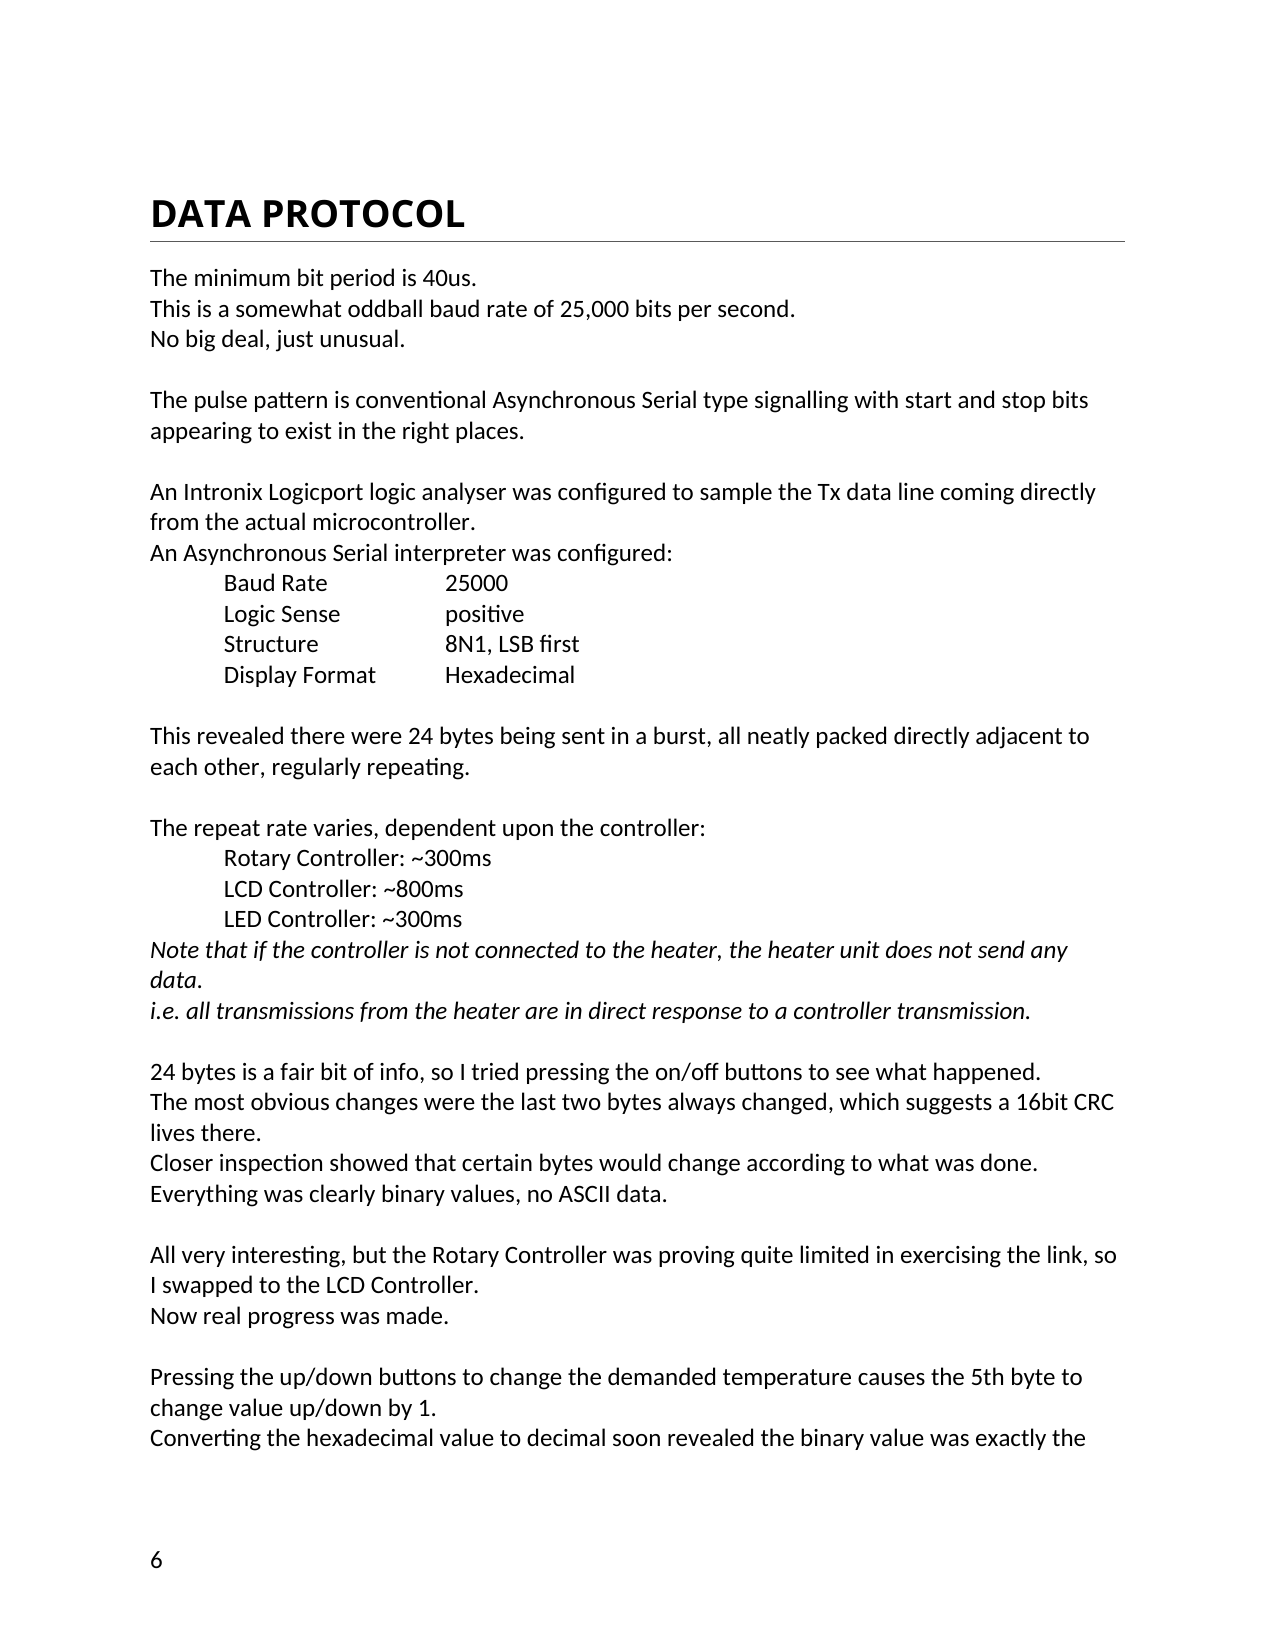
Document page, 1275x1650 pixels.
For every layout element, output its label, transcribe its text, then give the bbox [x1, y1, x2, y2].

text An Intronix Logicport logic analyser was configured to sample the Tx data line coming directly from the actual microcontroller. [150, 476, 1125, 537]
text Logic Sense positive [150, 598, 1125, 629]
text The repeat rate varies, dependent upon the controller: Rotary Controller: ~300ms LCD Controller: ~800ms LED Controller: ~300ms [150, 812, 1125, 934]
text An Asynchronous Serial interpreter was configured: [150, 537, 1125, 568]
text The pulse pattern is conventional Asynchronous Serial type signalling with start and stop bits appearing to exist in the right places. [150, 384, 1125, 446]
text Note that if the controller is not connected to the heater, the heater unit does not send any data. i.e. all transmissions from the heater are in direct response to a controller transmission. [150, 934, 1125, 1056]
text Baud Rate 25000 [150, 568, 1125, 598]
text Display Format Hexadecimal [150, 659, 1125, 690]
text Structure 8N1, LSB first [150, 629, 1125, 659]
text This is a somewhat oddball baud rate of 25,000 bits per second. No big deal, just unusual. [150, 293, 1125, 384]
text All very interesting, but the Rotary Controller was proving quite limited in exercising the link, so I swapped to the LCD Controller. [150, 1239, 1125, 1300]
text Closer inspection showed that certain bytes would change according to what was done. Everything was clearly binary values, no ASCII data. [150, 1147, 1125, 1208]
subtitle DATA PROTOCOL [150, 187, 1125, 241]
text 24 bytes is a fair bit of info, so I tried pressing the on/off buttons to see what happened. [150, 1056, 1125, 1086]
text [150, 1361, 1125, 1453]
text Now real progress was made. [150, 1300, 1125, 1331]
text The most obvious changes were the last two bytes always changed, which suggests a 16bit CRC lives there. [150, 1086, 1125, 1147]
text This revealed there were 24 bytes being sent in a burst, all neatly packed directly adjacent to each other, regularly repeating. [150, 720, 1125, 781]
text The minimum bit period is 40us. [150, 262, 1125, 293]
